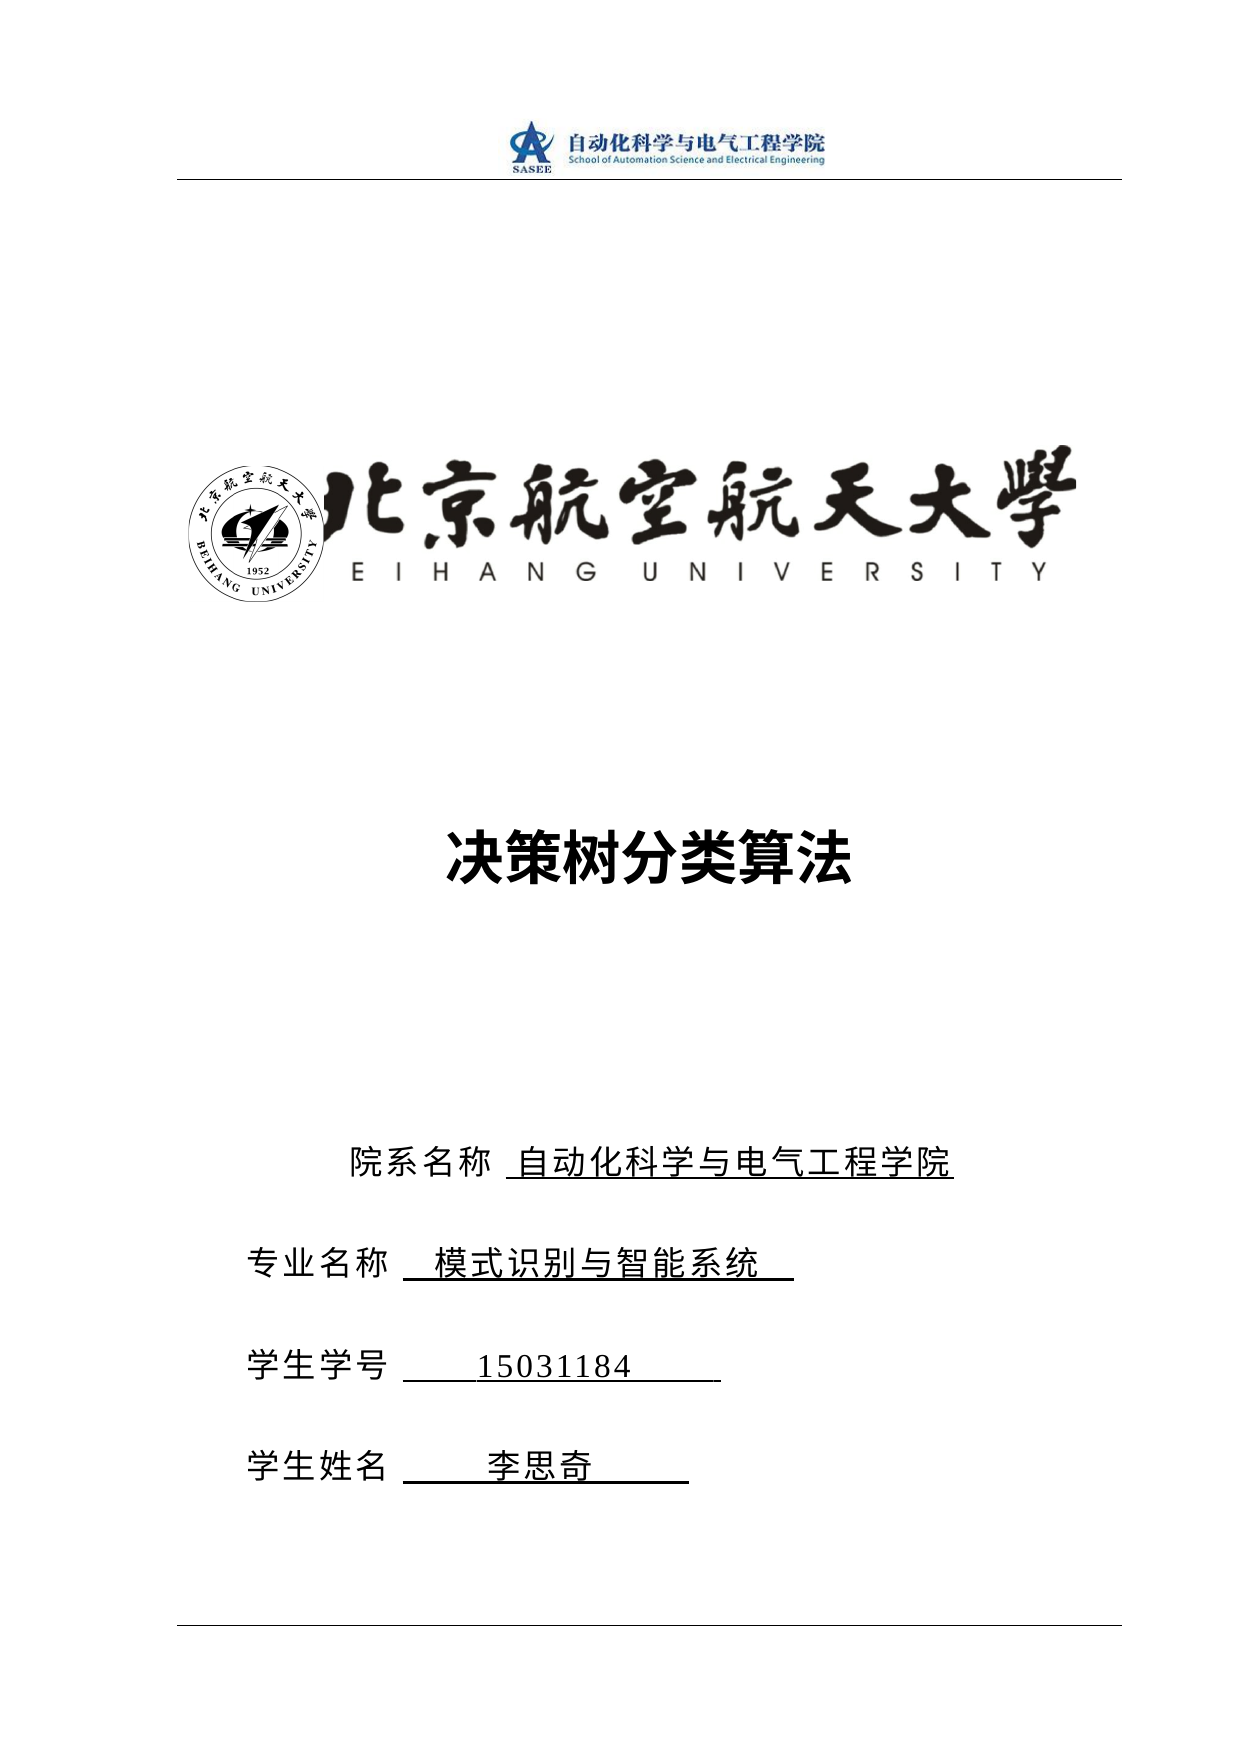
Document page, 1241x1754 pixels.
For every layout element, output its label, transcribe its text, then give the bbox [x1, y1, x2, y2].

picture [188, 445, 1077, 602]
text 学生姓名 李思奇 [177, 1432, 1122, 1497]
text 决策树分类算法 [177, 812, 1122, 896]
picture [498, 118, 845, 177]
text 专业名称 模式识别与智能系统 [177, 1229, 1122, 1294]
text 学生学号 15031184 [177, 1330, 1122, 1395]
text 院系名称 自动化科学与电气工程学院 [177, 1127, 1122, 1192]
